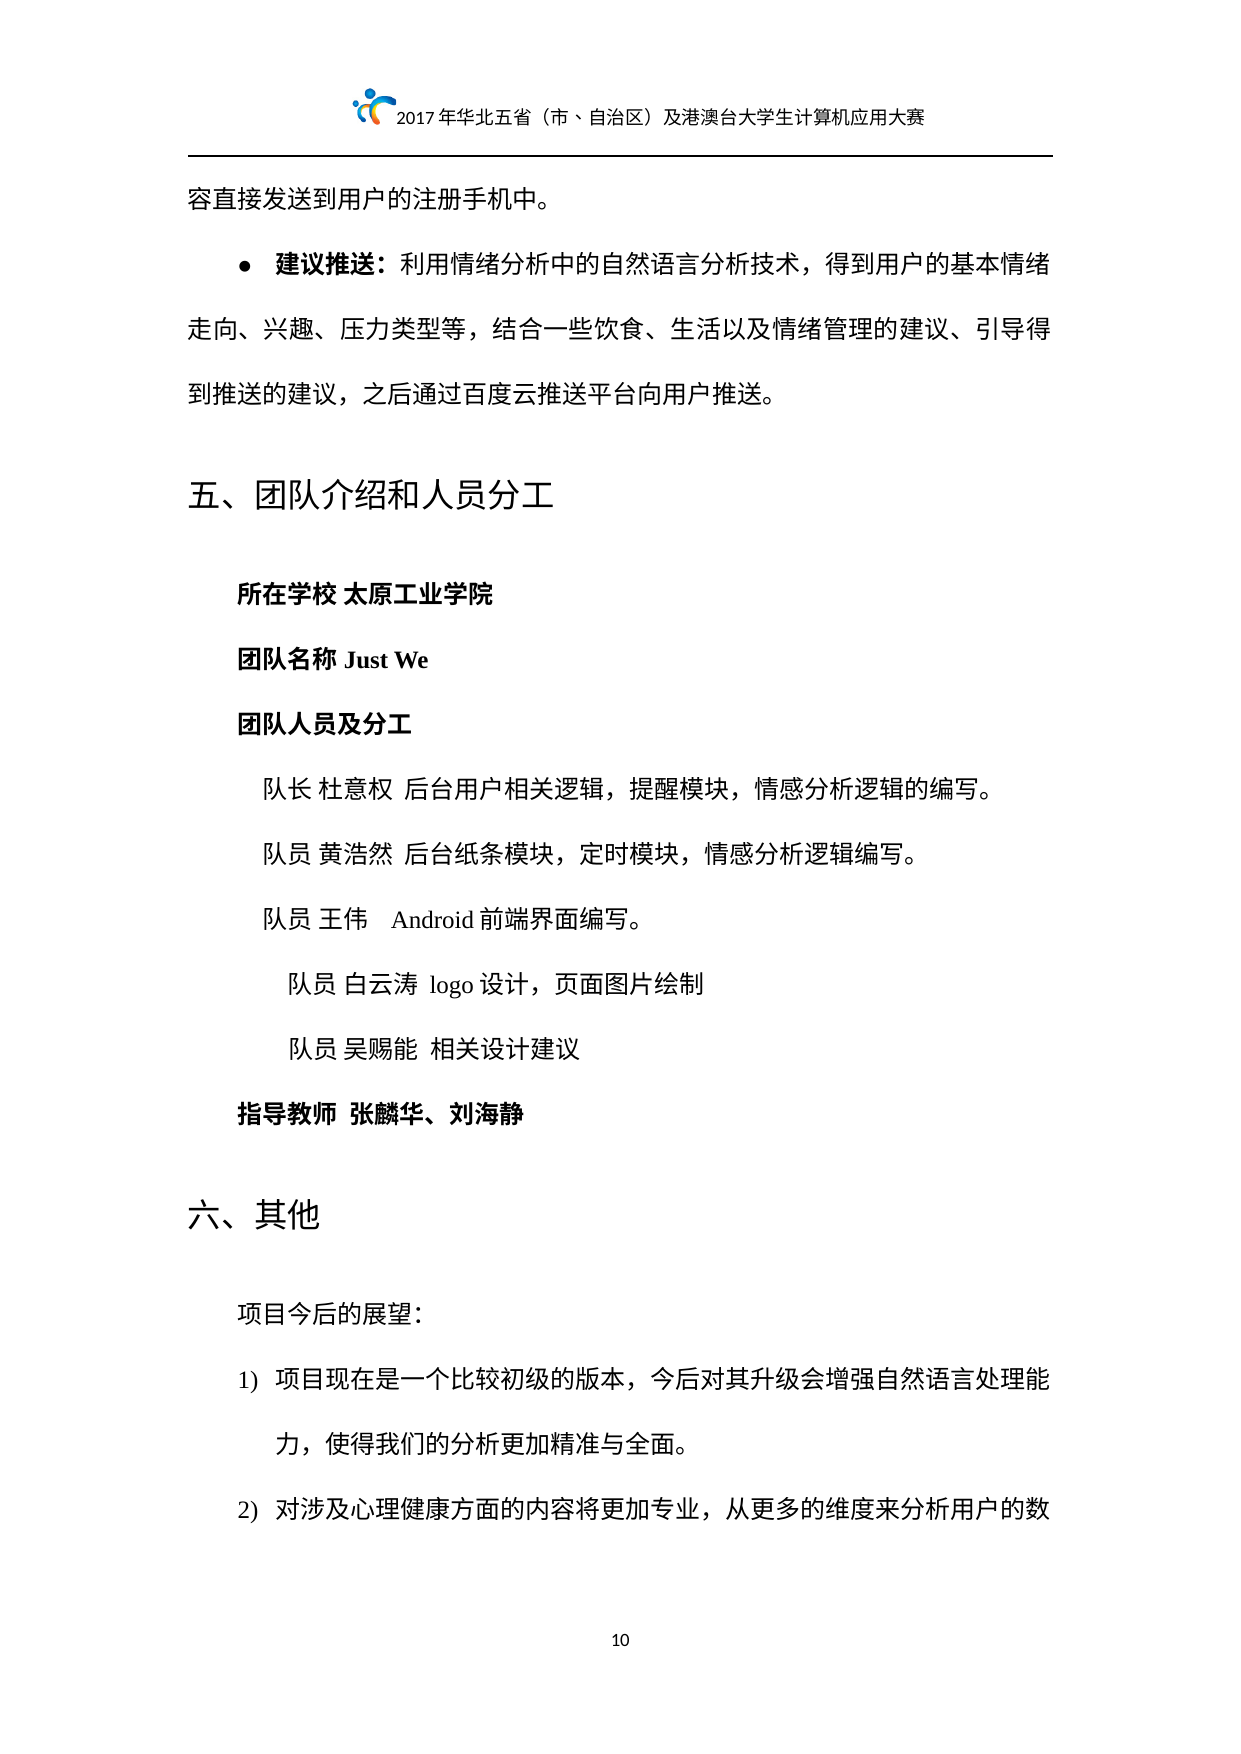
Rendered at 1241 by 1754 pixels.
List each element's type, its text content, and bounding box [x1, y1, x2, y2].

text 队员 白云涛 logo设计，页面图片绘制 [187, 950, 1053, 1015]
text 六、其他 [187, 1180, 1053, 1245]
text 所在学校 太原工业学院 [187, 560, 1053, 625]
list 建议推送：利用情绪分析中的自然语言分析技术，得到用户的基本情绪走向、兴趣、压力类型等，结合一些饮食、生活以及情绪管理的建议、引导得到推送的建议，之后通过百度云推送平台向用户推送。 [187, 230, 1053, 425]
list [237, 1475, 1053, 1540]
text 团队名称 Just We [187, 625, 1053, 690]
text 队员 吴赐能 相关设计建议 [187, 1015, 1053, 1080]
text 五、团队介绍和人员分工 [187, 461, 1053, 526]
text 队员 王伟 Android前端界面编写。 [187, 885, 1053, 950]
picture [352, 88, 397, 125]
text 队员 黄浩然 后台纸条模块，定时模块，情感分析逻辑编写。 [187, 820, 1053, 885]
text 团队人员及分工 [187, 690, 1053, 755]
text 项目今后的展望： [187, 1280, 1053, 1345]
text 指导教师 张麟华、刘海静 [187, 1080, 1053, 1145]
text 队长 杜意权 后台用户相关逻辑，提醒模块，情感分析逻辑的编写。 [187, 755, 1053, 820]
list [187, 165, 1053, 230]
list 项目现在是一个比较初级的版本，今后对其升级会增强自然语言处理能力，使得我们的分析更加精准与全面。 [237, 1345, 1053, 1475]
